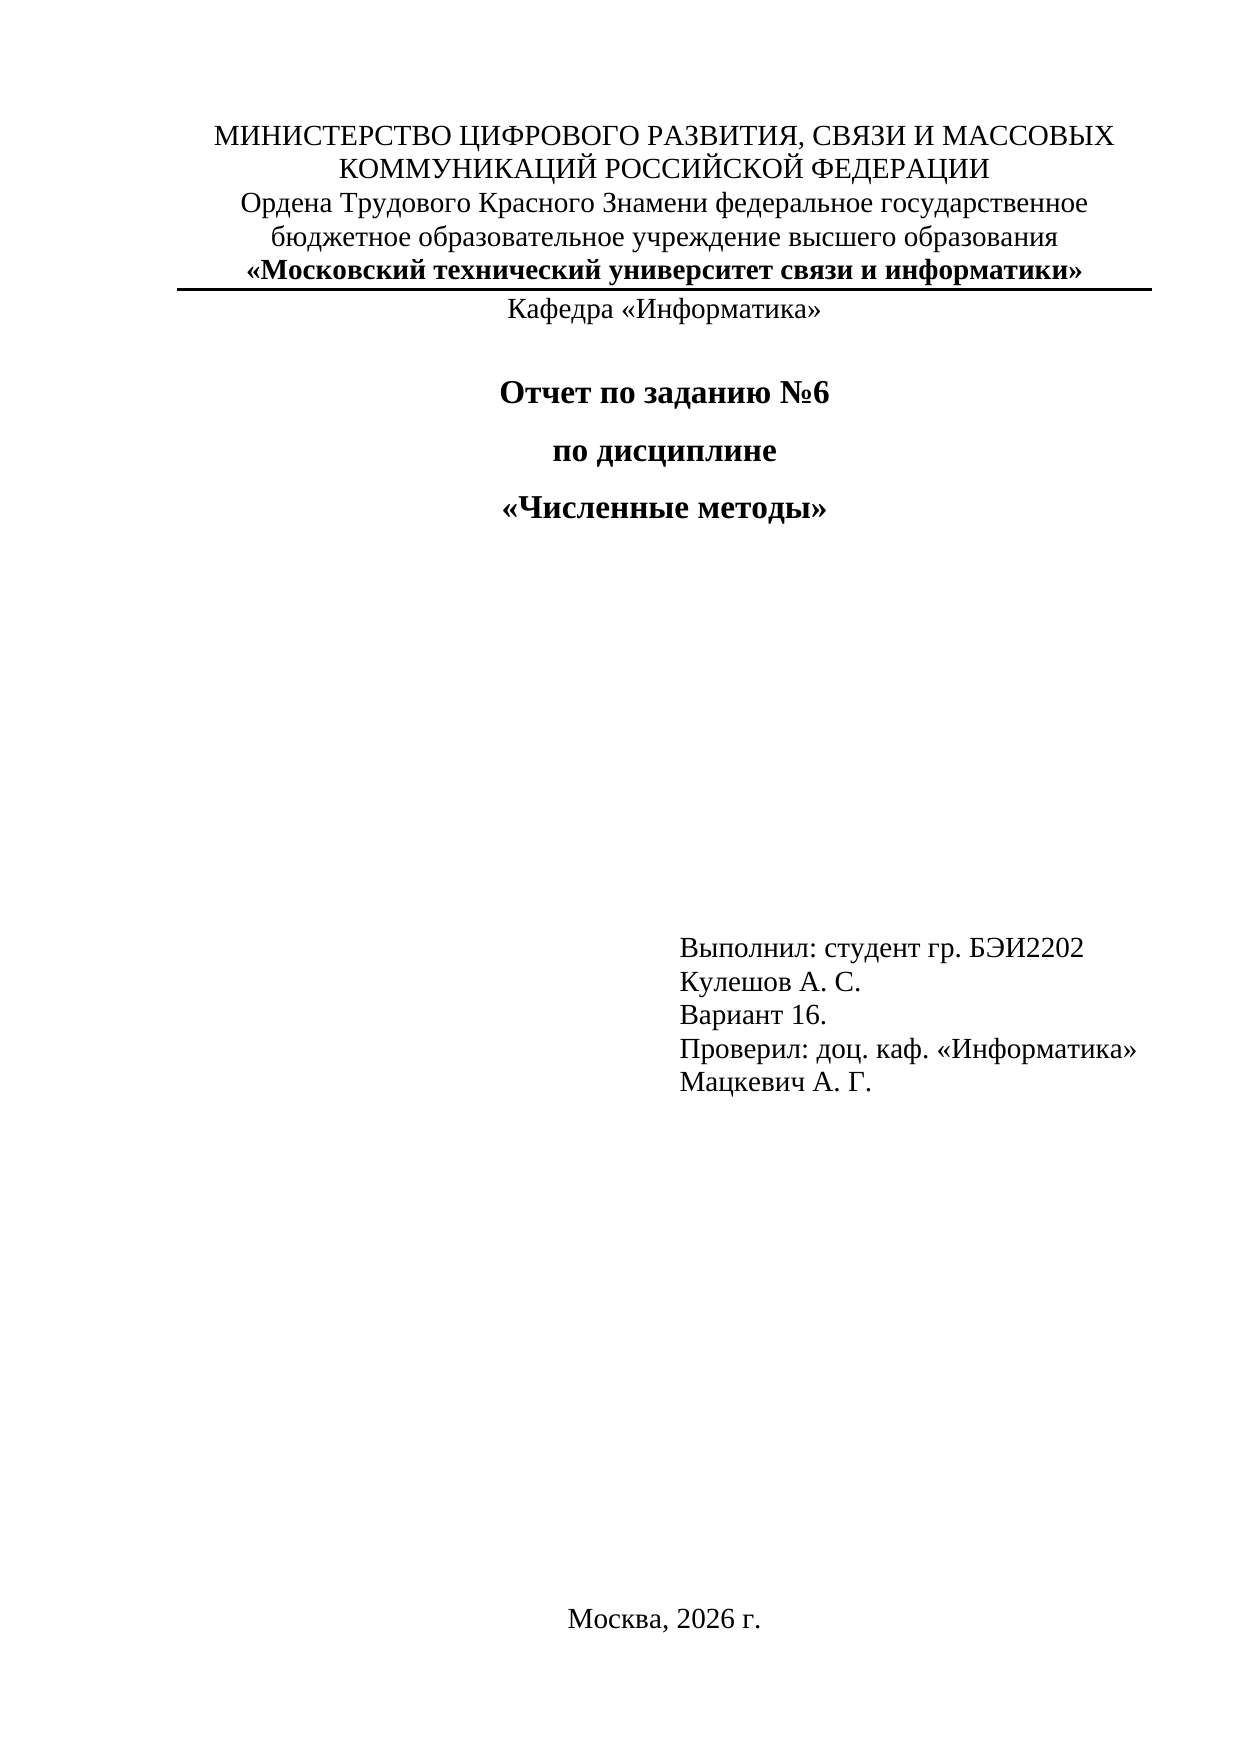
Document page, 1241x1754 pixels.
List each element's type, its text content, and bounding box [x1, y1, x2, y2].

text «Московский технический университет связи и информатики» [177, 252, 1152, 288]
text Проверил: доц. каф. «Информатика» [177, 1031, 1152, 1064]
text Вариант 16. [177, 997, 1152, 1031]
text Москва, 2023 г. [177, 1601, 1152, 1634]
text Отчет по заданию №6 [177, 373, 1152, 411]
text по дисциплине [177, 430, 1152, 468]
text Кафедра «Информатика» [177, 291, 1152, 324]
text Выполнил: студент гр. БЭИ2202 [177, 930, 1152, 964]
text Мацкевич А. Г. [177, 1064, 1152, 1098]
text Ордена Трудового Красного Знамени федеральное государственное бюджетное образовательное учреждение высшего образования [177, 185, 1152, 252]
text Кулешов А. С. [177, 964, 1152, 997]
text МИНИСТЕРСТВО ЦИФРОВОГО РАЗВИТИЯ, СВЯЗИ И МАССОВЫХ КОММУНИКАЦИЙ РОССИЙСКОЙ ФЕДЕРАЦИИ [177, 118, 1152, 185]
text «Численные методы» [177, 488, 1152, 526]
